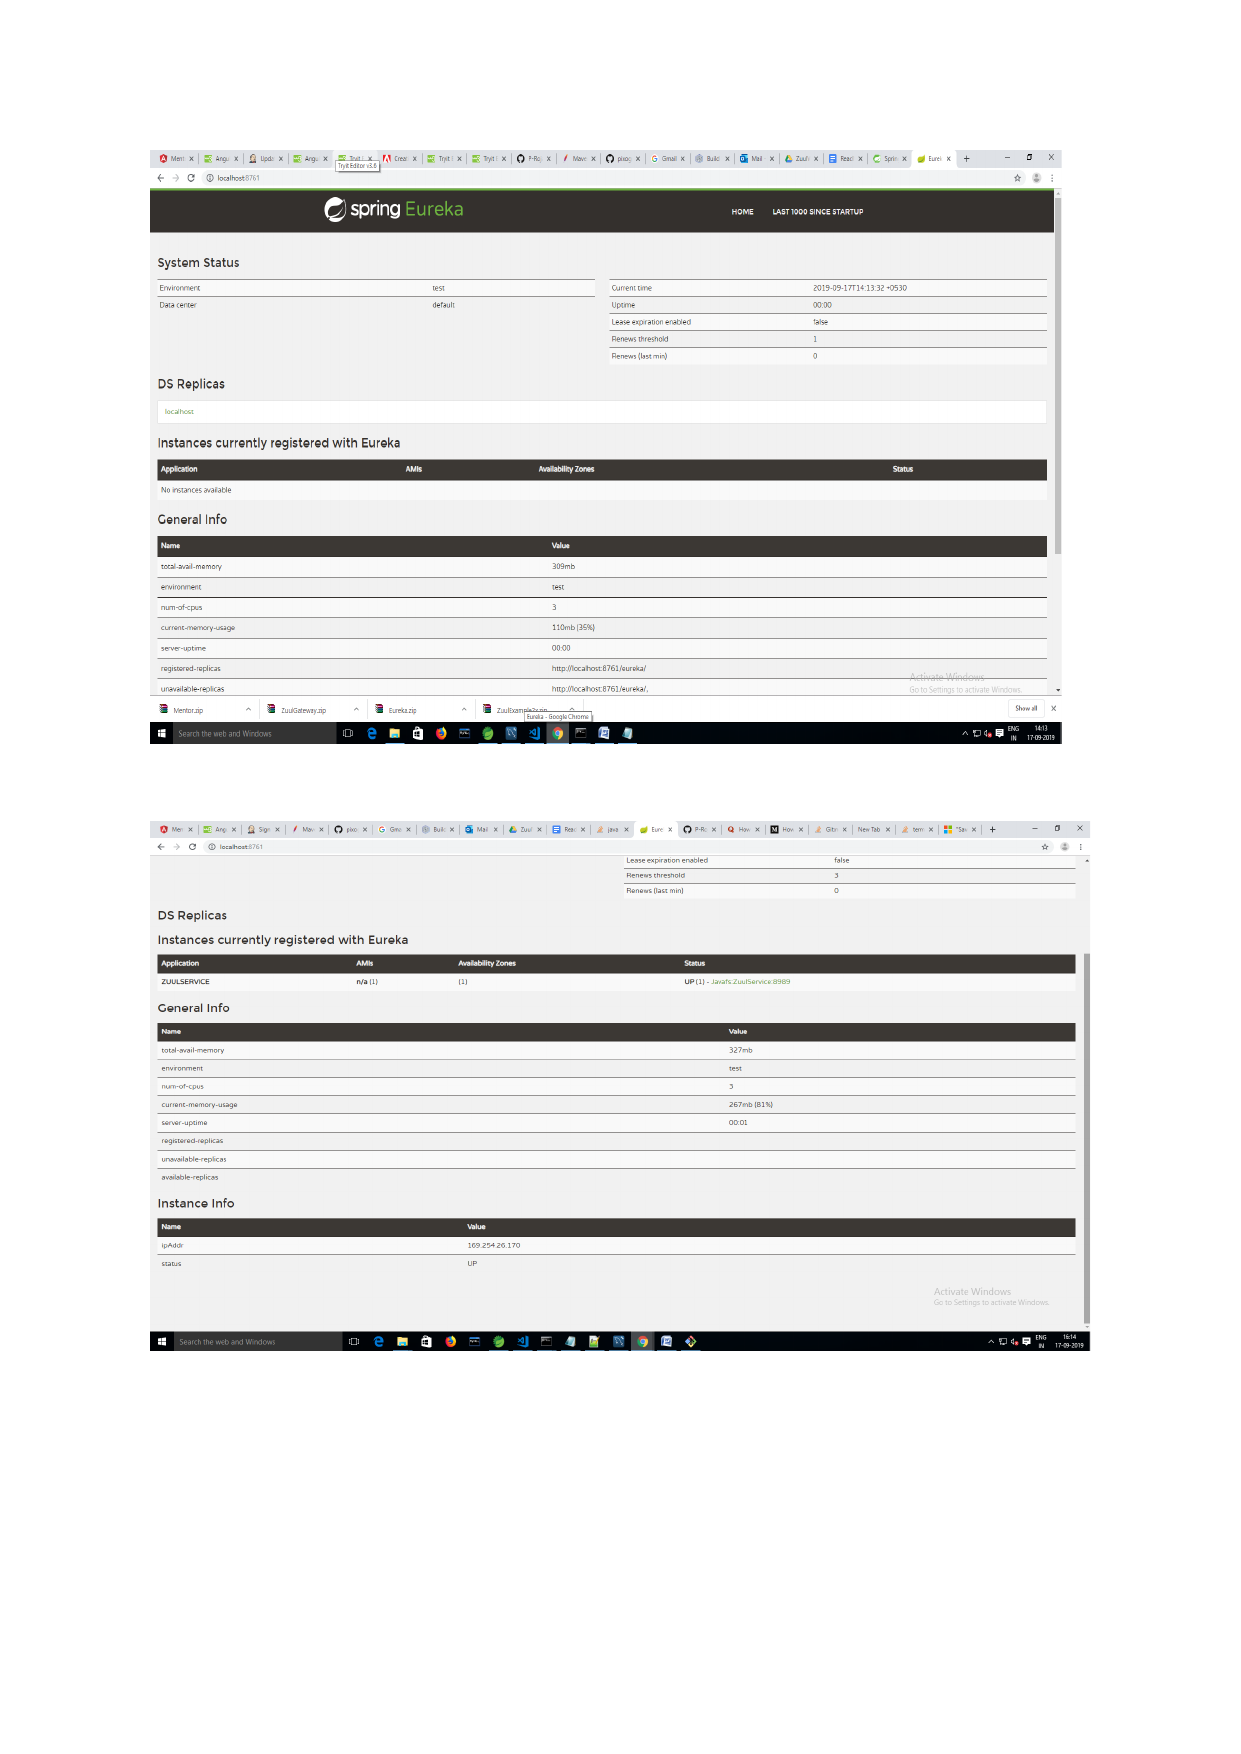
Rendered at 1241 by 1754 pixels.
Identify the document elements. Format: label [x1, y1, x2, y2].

picture [150, 821, 1091, 1351]
picture [150, 150, 1062, 744]
